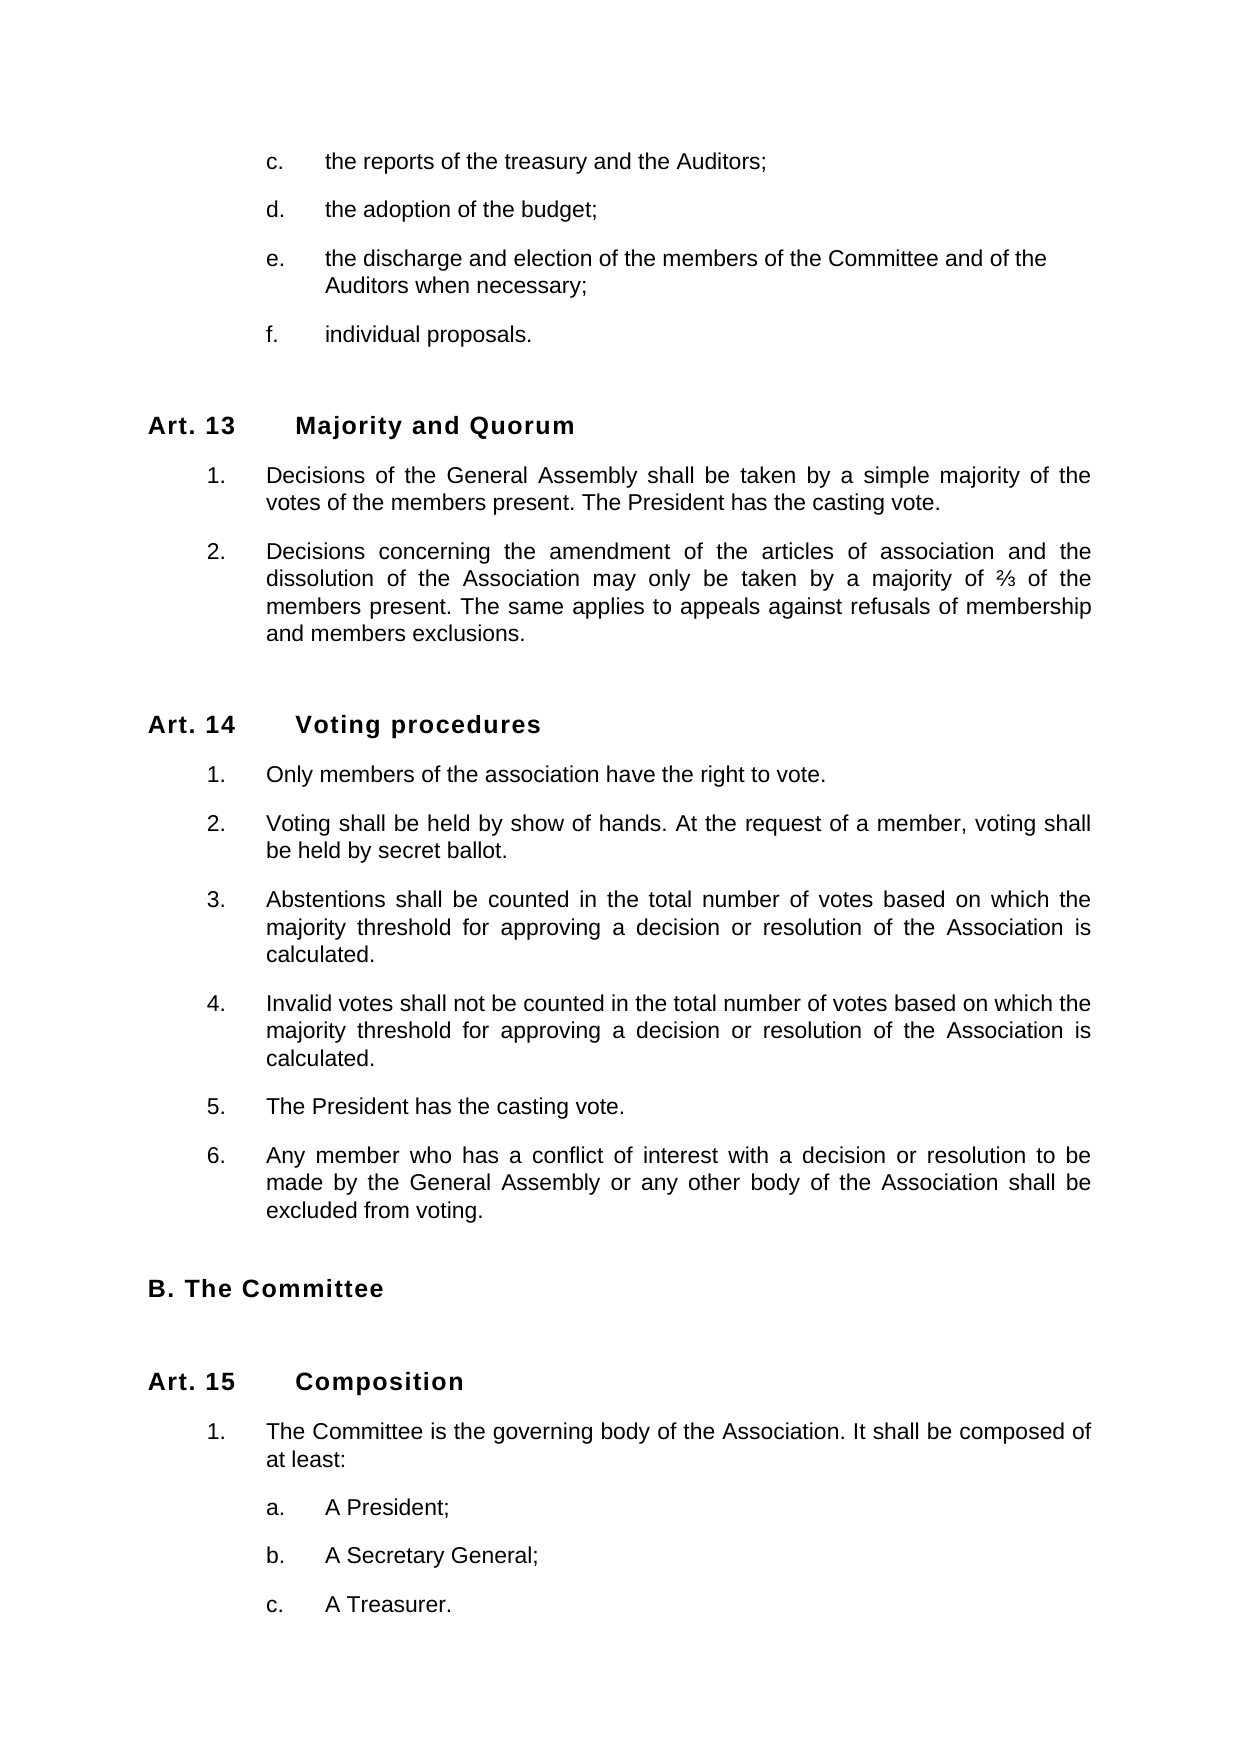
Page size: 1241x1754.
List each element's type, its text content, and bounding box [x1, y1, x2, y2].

text the reports of the treasury and the Auditors; [266, 148, 1093, 174]
text the adoption of the budget; [266, 196, 1093, 222]
subtitle Composition [148, 1367, 1093, 1396]
text Only members of the association have the right to vote. [207, 761, 1093, 788]
text Any member who has a conflict of interest with a decision or resolution to be made by the General Assembly or any other body of the Association shall be excluded from voting. [207, 1142, 1093, 1223]
text Invalid votes shall not be counted in the total number of votes based on which the majority threshold for approving a decision or resolution of the Association is calculated. [207, 989, 1093, 1071]
text B. The Committee [148, 1274, 1093, 1303]
text Voting shall be held by show of hands. At the request of a member, voting shall be held by secret ballot. [207, 810, 1093, 864]
text A Secretary General; [266, 1542, 1093, 1569]
text individual proposals. [266, 321, 1093, 347]
text A Treasurer. [266, 1591, 1093, 1617]
subtitle Voting procedures [148, 711, 1093, 739]
text The President has the casting vote. [207, 1093, 1093, 1119]
subtitle Majority and Quorum [148, 411, 1093, 439]
text Abstentions shall be counted in the total number of votes based on which the majority threshold for approving a decision or resolution of the Association is calculated. [207, 886, 1093, 967]
text Decisions concerning the amendment of the articles of association and the dissolution of the Association may only be taken by a majority of ⅔ of the members present. The same applies to appeals against refusals of membership and members exclusions. [207, 538, 1093, 647]
text the discharge and election of the members of the Committee and of the Auditors when necessary; [266, 244, 1093, 298]
text The Committee is the governing body of the Association. It shall be composed of at least: [207, 1418, 1093, 1472]
text Decisions of the General Assembly shall be taken by a simple majority of the votes of the members present. The President has the casting vote. [207, 462, 1093, 516]
text A President; [266, 1494, 1093, 1520]
